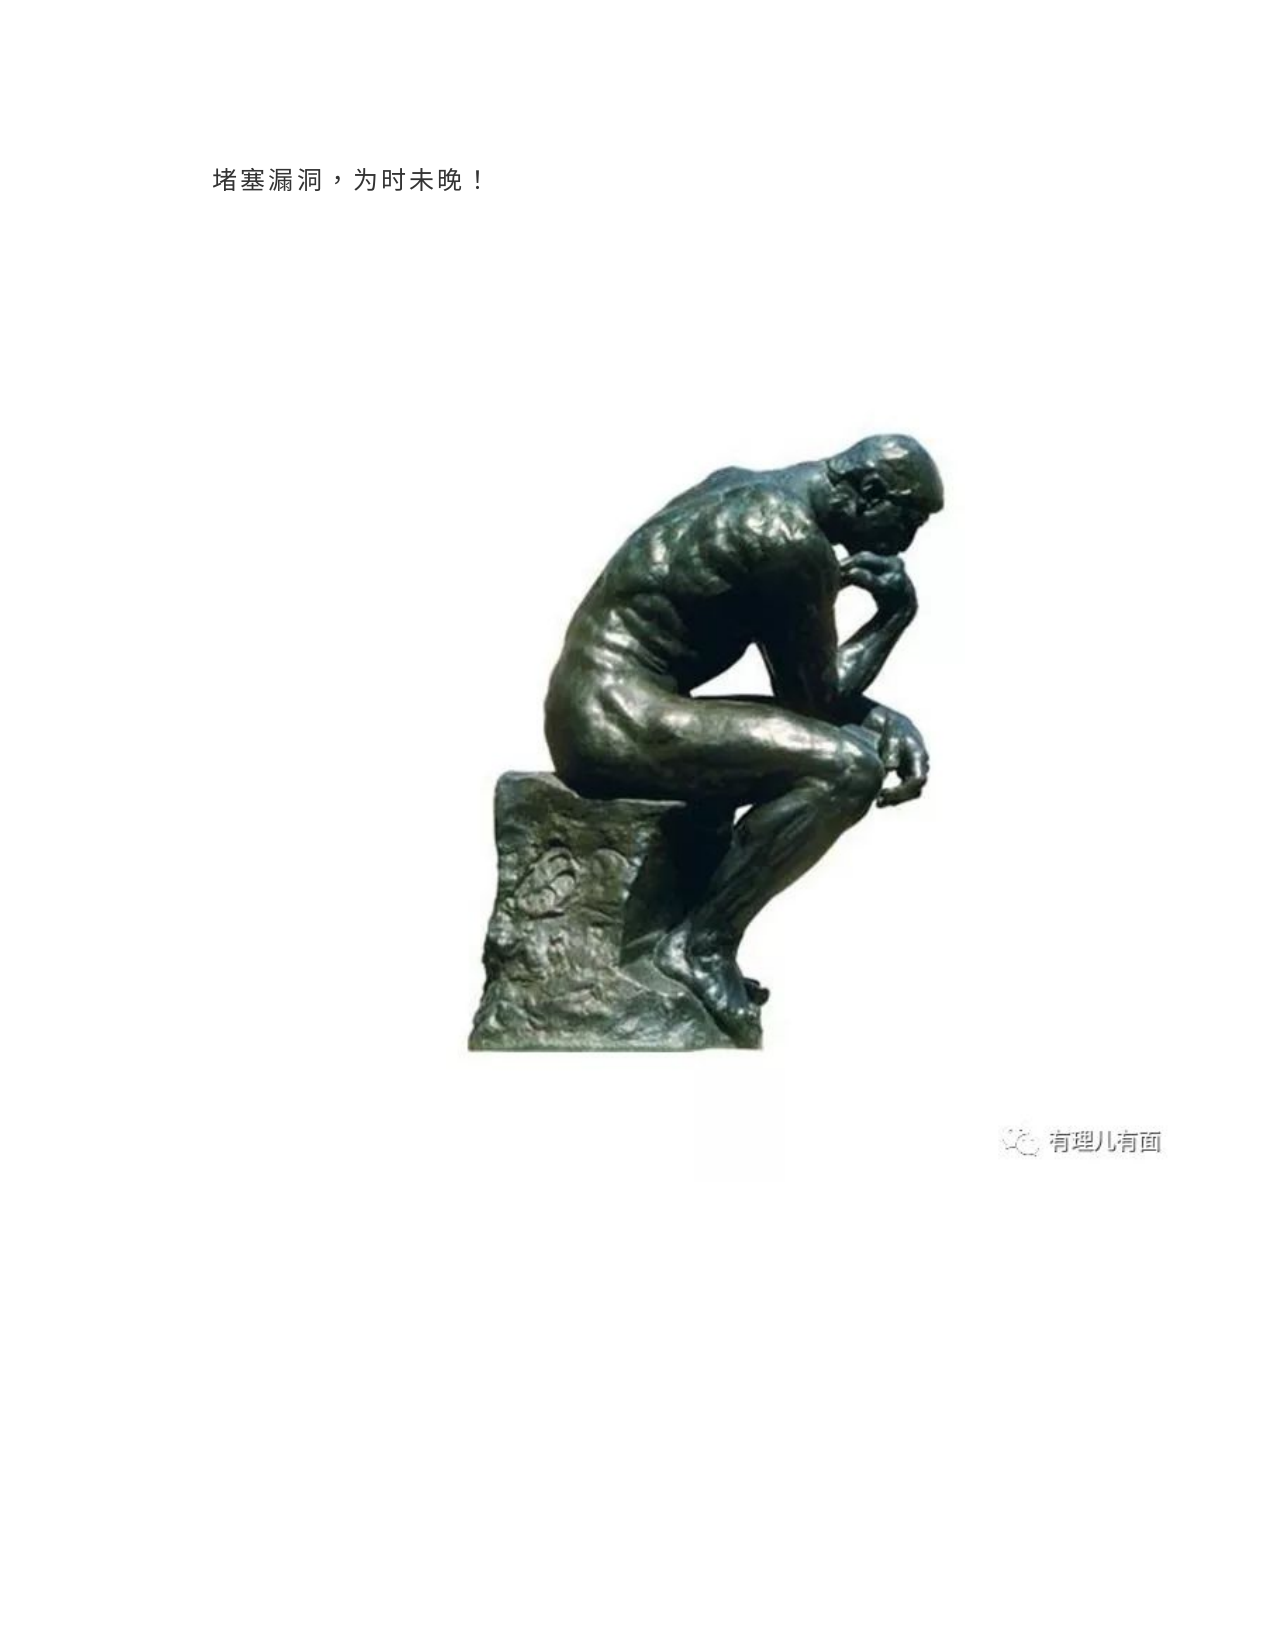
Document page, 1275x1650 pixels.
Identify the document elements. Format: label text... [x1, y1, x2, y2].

text 堵塞漏洞，为时未晚！ [212, 150, 1062, 196]
picture [289, 281, 1190, 1182]
